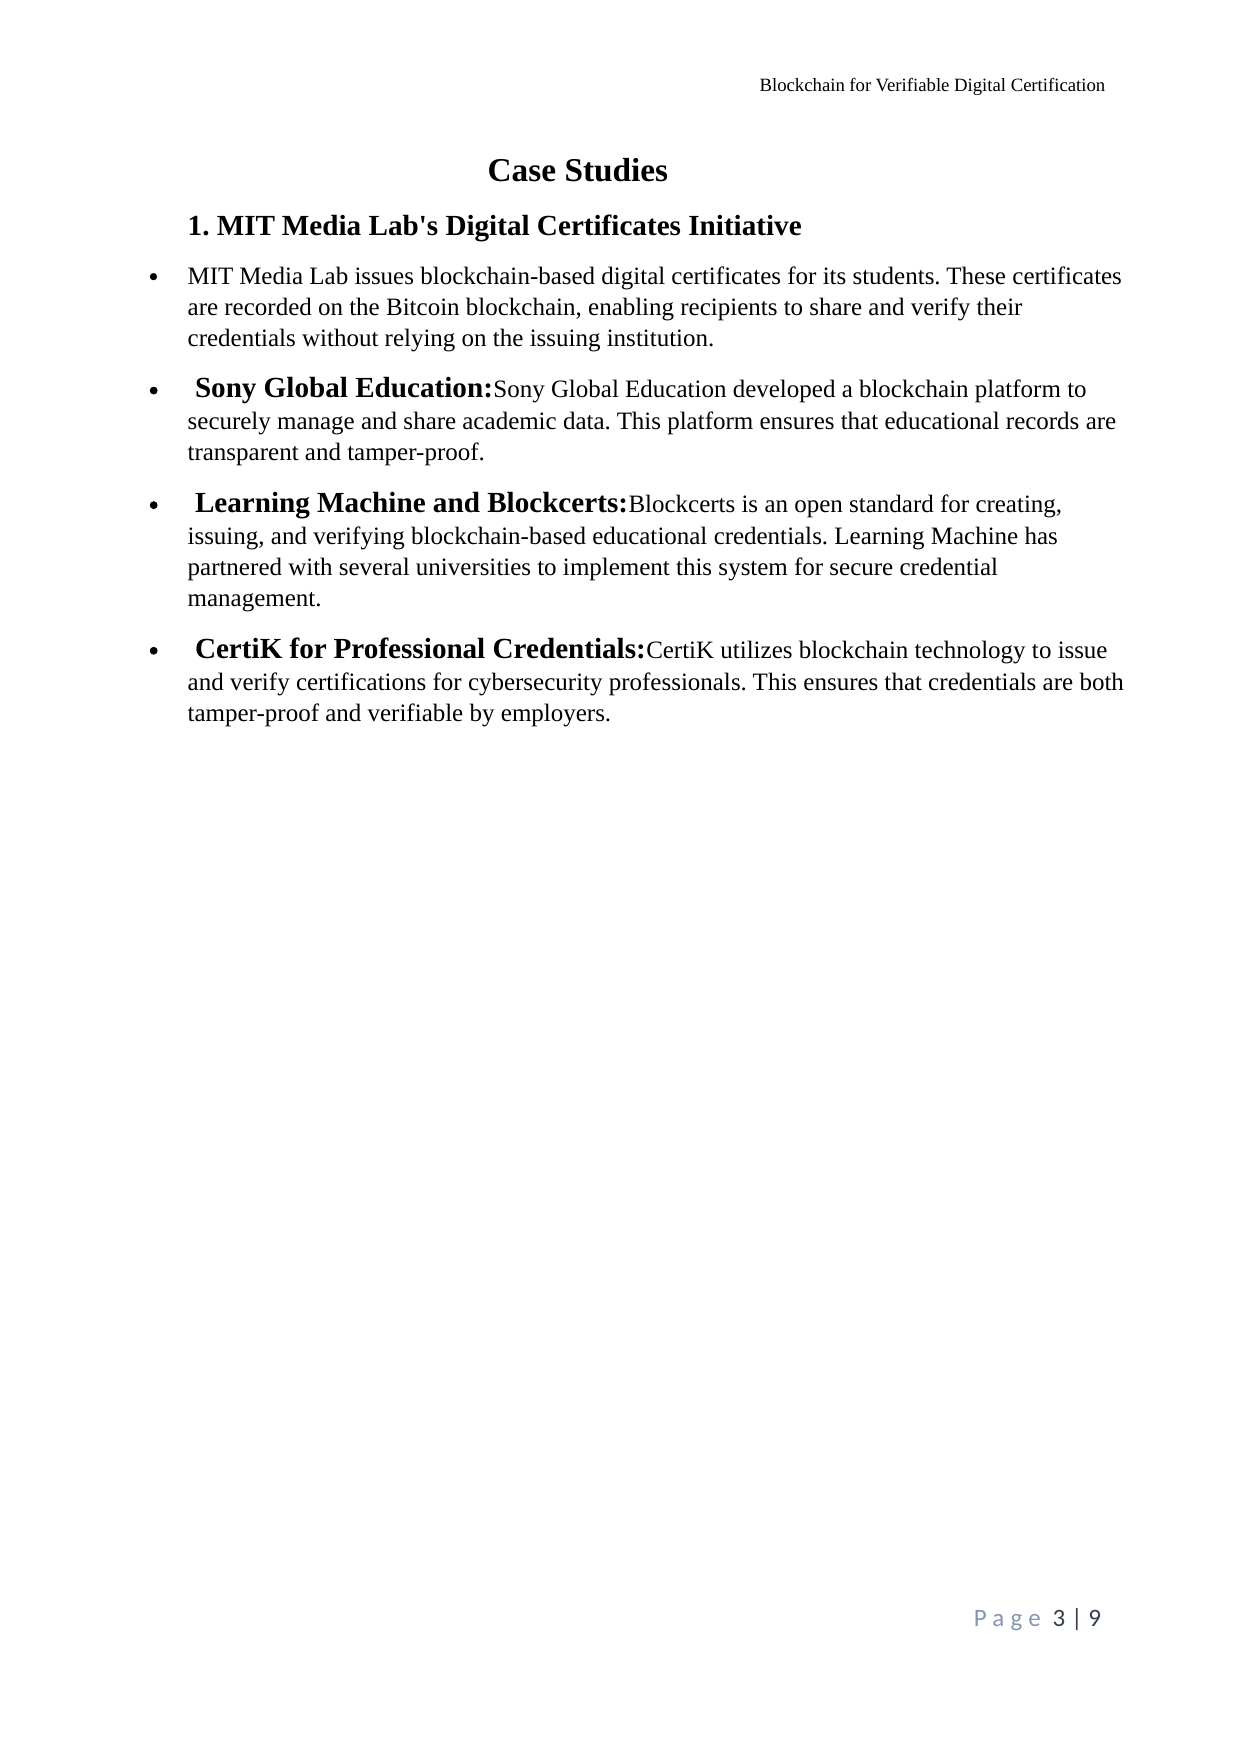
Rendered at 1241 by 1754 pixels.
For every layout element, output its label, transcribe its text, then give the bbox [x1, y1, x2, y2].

text Case Studies [112, 150, 1128, 188]
list Sony Global Education:Sony Global Education developed a blockchain platform to securely manage and share academic data. This platform ensures that educational records are transparent and tamper-proof. [150, 371, 1128, 466]
list Learning Machine and Blockcerts:Blockcerts is an open standard for creating, issuing, and verifying blockchain-based educational credentials. Learning Machine has partnered with several universities to implement this system for secure credential management. [150, 485, 1128, 612]
list CertiK for Professional Credentials:CertiK utilizes blockchain technology to issue and verify certifications for cybersecurity professionals. This ensures that credentials are both tamper-proof and verifiable by employers. [150, 631, 1128, 726]
list MIT Media Lab issues blockchain-based digital certificates for its students. These certificates are recorded on the Bitcoin blockchain, enabling recipients to share and verify their credentials without relying on the issuing institution. [150, 261, 1128, 352]
text 1. MIT Media Lab's Digital Certificates Initiative [187, 208, 1128, 242]
